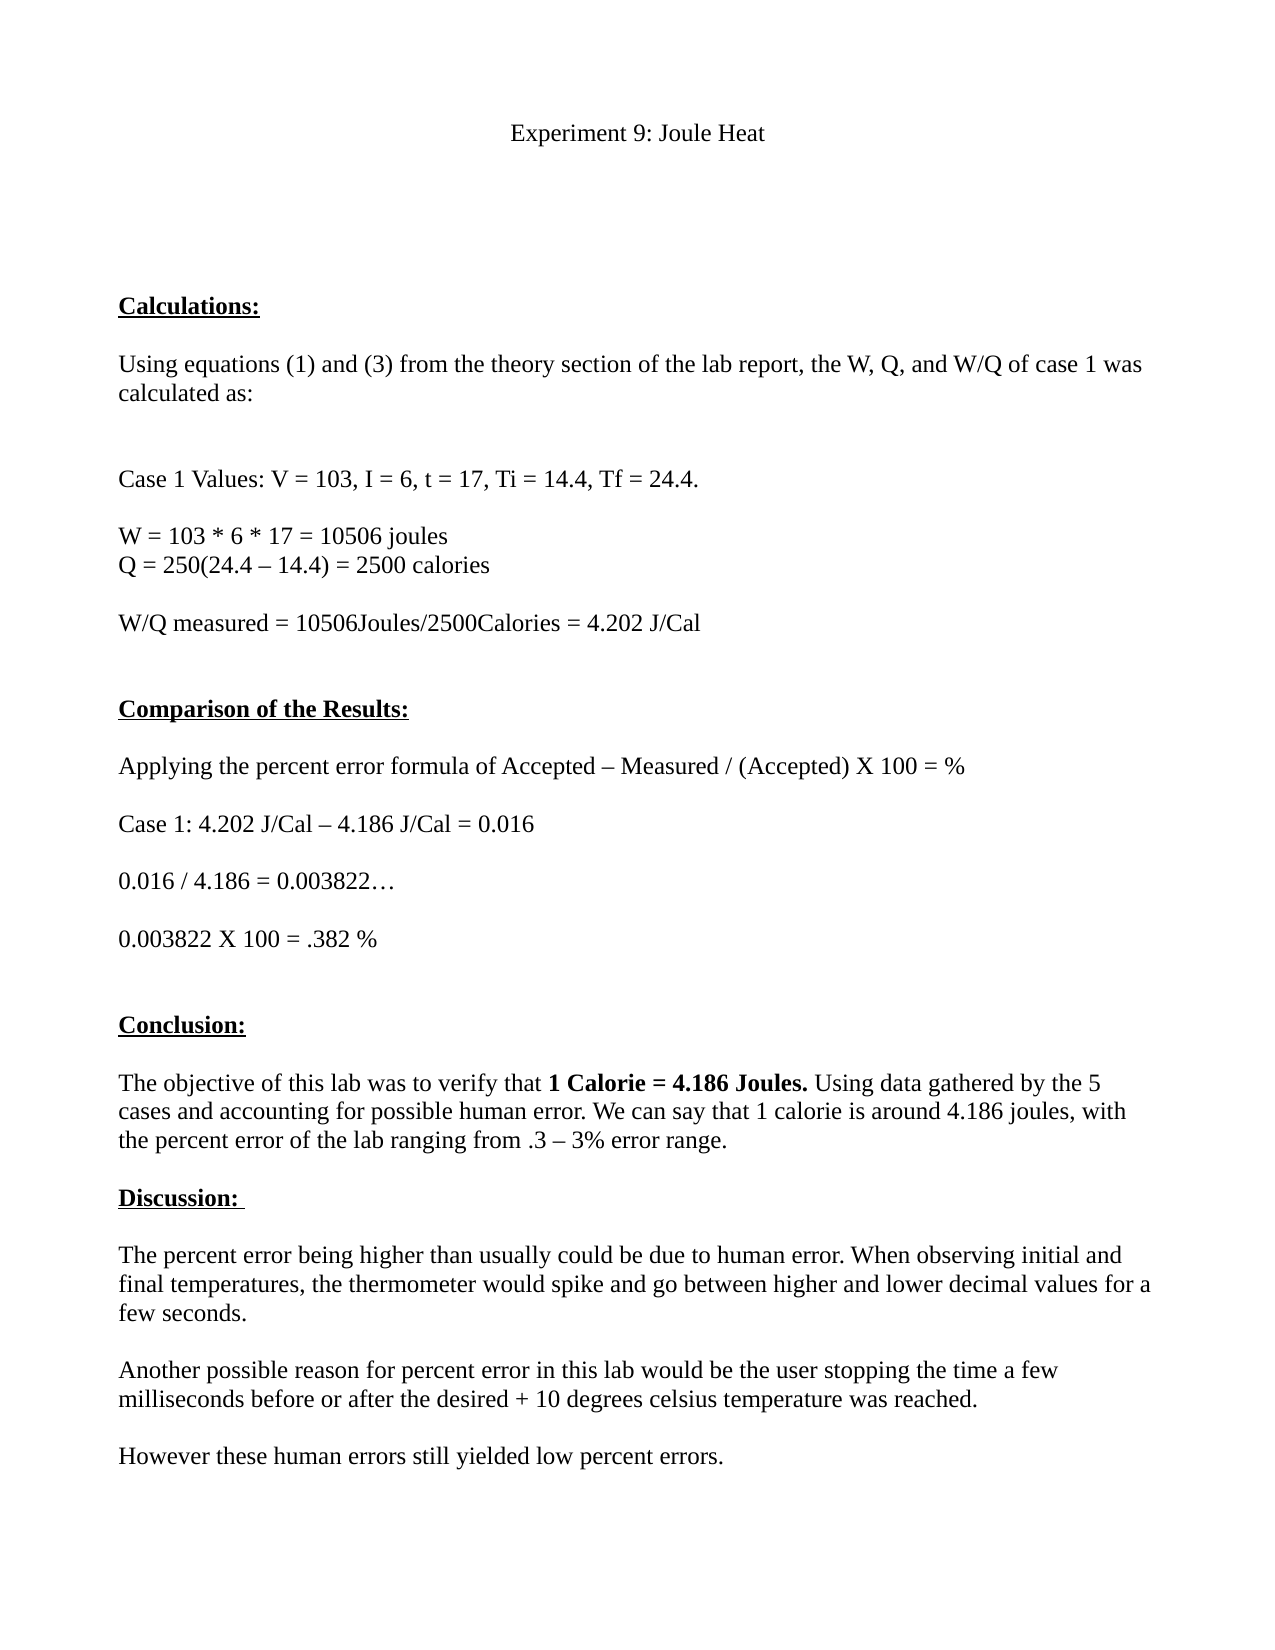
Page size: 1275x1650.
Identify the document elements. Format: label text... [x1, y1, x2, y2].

text Case 1 Values: V = 103, I = 6, t = 17, Ti = 14.4, Tf = 24.4. [118, 464, 1157, 493]
text 0.003822 X 100 = .382 % [118, 924, 1157, 953]
text Comparison of the Results: [118, 694, 1157, 723]
text However these human errors still yielded low percent errors. [118, 1441, 1157, 1470]
text Discussion: [118, 1183, 1157, 1211]
text W/Q measured = 10506Joules/2500Calories = 4.202 J/Cal [118, 608, 1157, 636]
text The objective of this lab was to verify that 1 Calorie = 4.186 Joules. Using data gathered by the 5 cases and accounting for possible human error. We can say that 1 calorie is around 4.186 joules, with the percent error of the lab ranging from .3 – 3% error range. [118, 1068, 1157, 1154]
text Conclusion: [118, 1010, 1157, 1039]
text Another possible reason for percent error in this lab would be the user stopping the time a few milliseconds before or after the desired + 10 degrees celsius temperature was reached. [118, 1355, 1157, 1413]
text 0.016 / 4.186 = 0.003822… [118, 866, 1157, 895]
text W = 103 * 6 * 17 = 10506 joules [118, 521, 1157, 550]
text Q = 250(24.4 – 14.4) = 2500 calories [118, 550, 1157, 579]
text Calculations: [118, 291, 1157, 320]
text Using equations (1) and (3) from the theory section of the lab report, the W, Q, and W/Q of case 1 was calculated as: [118, 349, 1157, 406]
text The percent error being higher than usually could be due to human error. When observing initial and final temperatures, the thermometer would spike and go between higher and lower decimal values for a few seconds. [118, 1240, 1157, 1326]
text Case 1: 4.202 J/Cal – 4.186 J/Cal = 0.016 [118, 809, 1157, 838]
text Applying the percent error formula of Accepted – Measured / (Accepted) X 100 = % [118, 751, 1157, 780]
